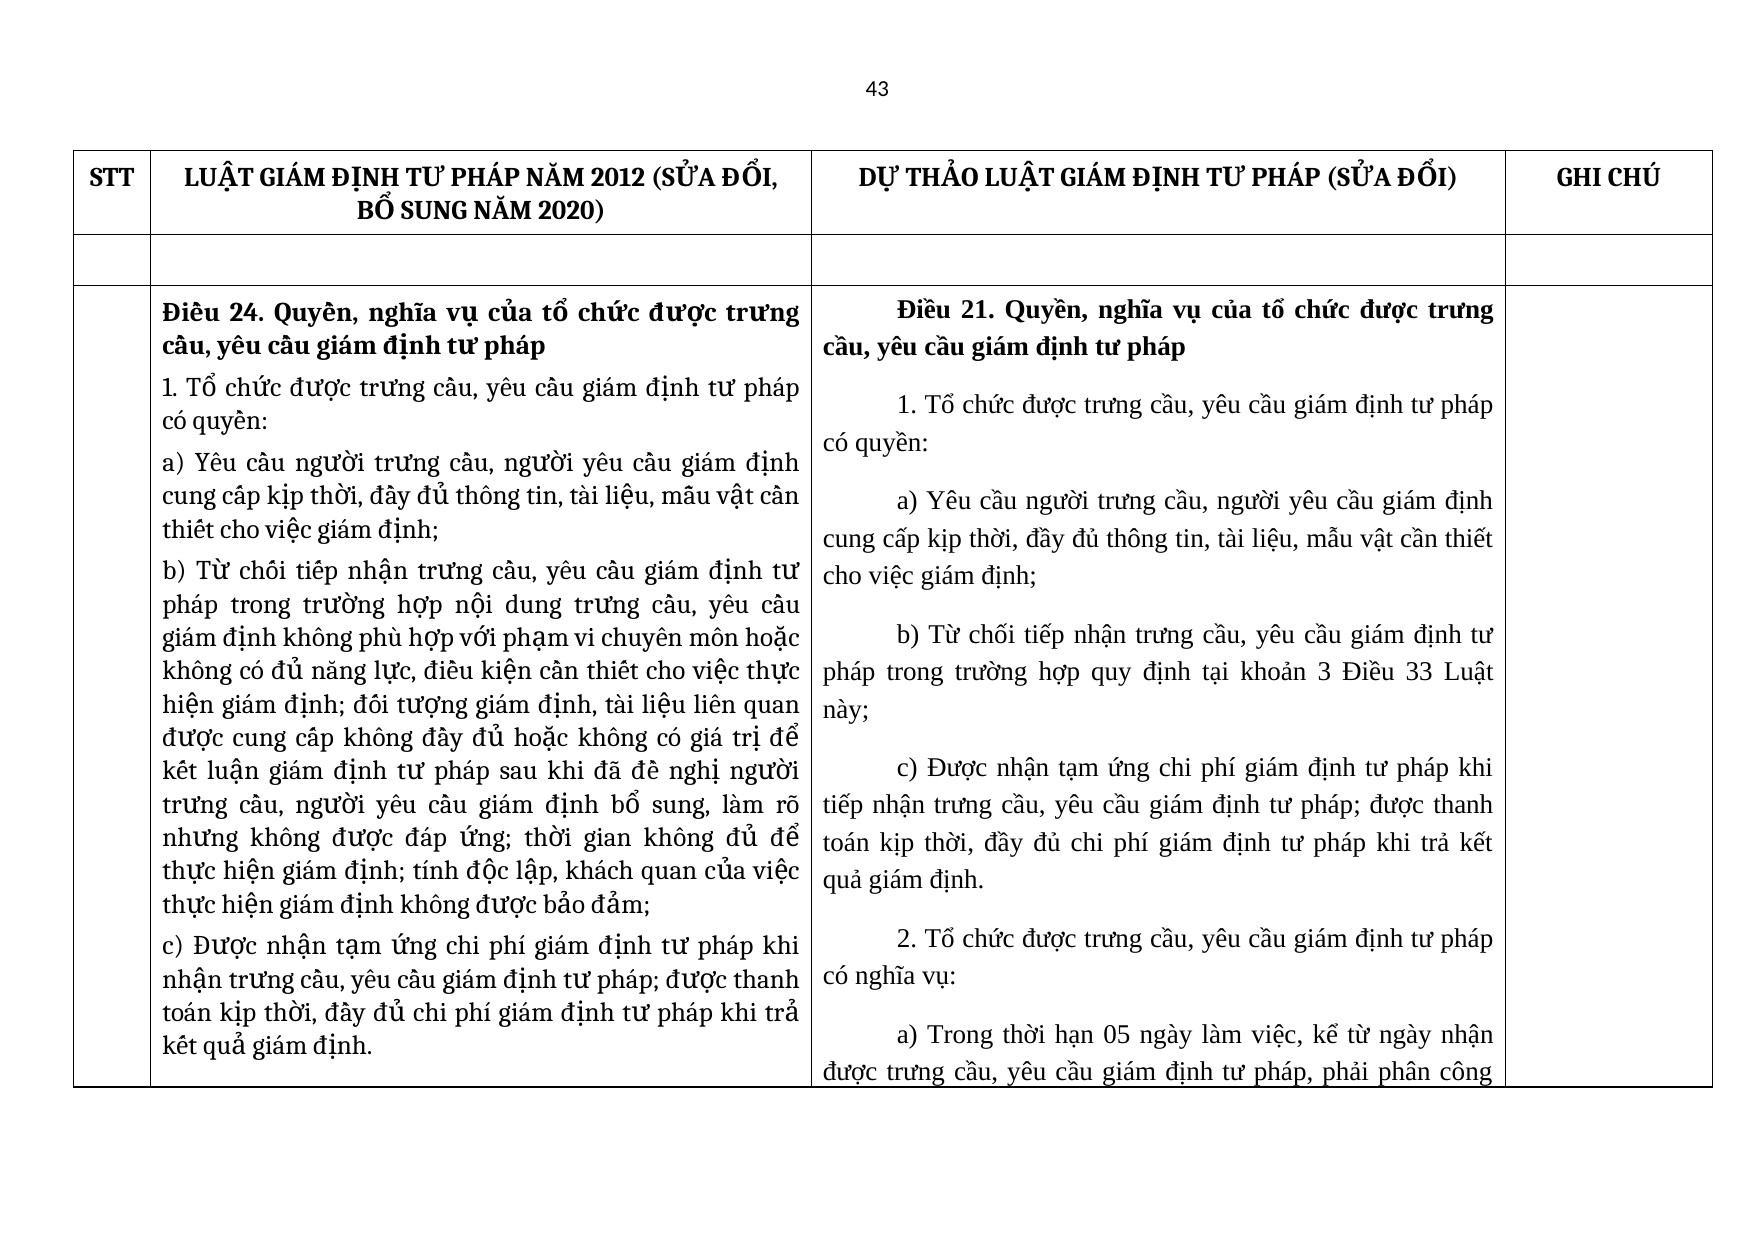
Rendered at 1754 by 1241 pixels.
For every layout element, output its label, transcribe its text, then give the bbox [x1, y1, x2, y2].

table_header LUẬT GIÁM ĐỊNH TƯ PHÁP NĂM 2012 (SỬA ĐỔI, BỔ SUNG NĂM 2020) [151, 151, 811, 234]
table_header GHI CHÚ [1506, 151, 1712, 234]
table_cell [1506, 286, 1712, 1086]
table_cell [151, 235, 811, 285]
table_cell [812, 286, 1505, 1086]
table_cell [74, 235, 150, 285]
table_cell [1506, 235, 1712, 285]
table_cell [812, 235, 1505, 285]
table_cell [74, 286, 150, 1086]
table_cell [151, 286, 811, 1086]
table_header STT [74, 151, 150, 234]
table_header DỰ THẢO LUẬT GIÁM ĐỊNH TƯ PHÁP (SỬA ĐỔI) [812, 151, 1505, 234]
